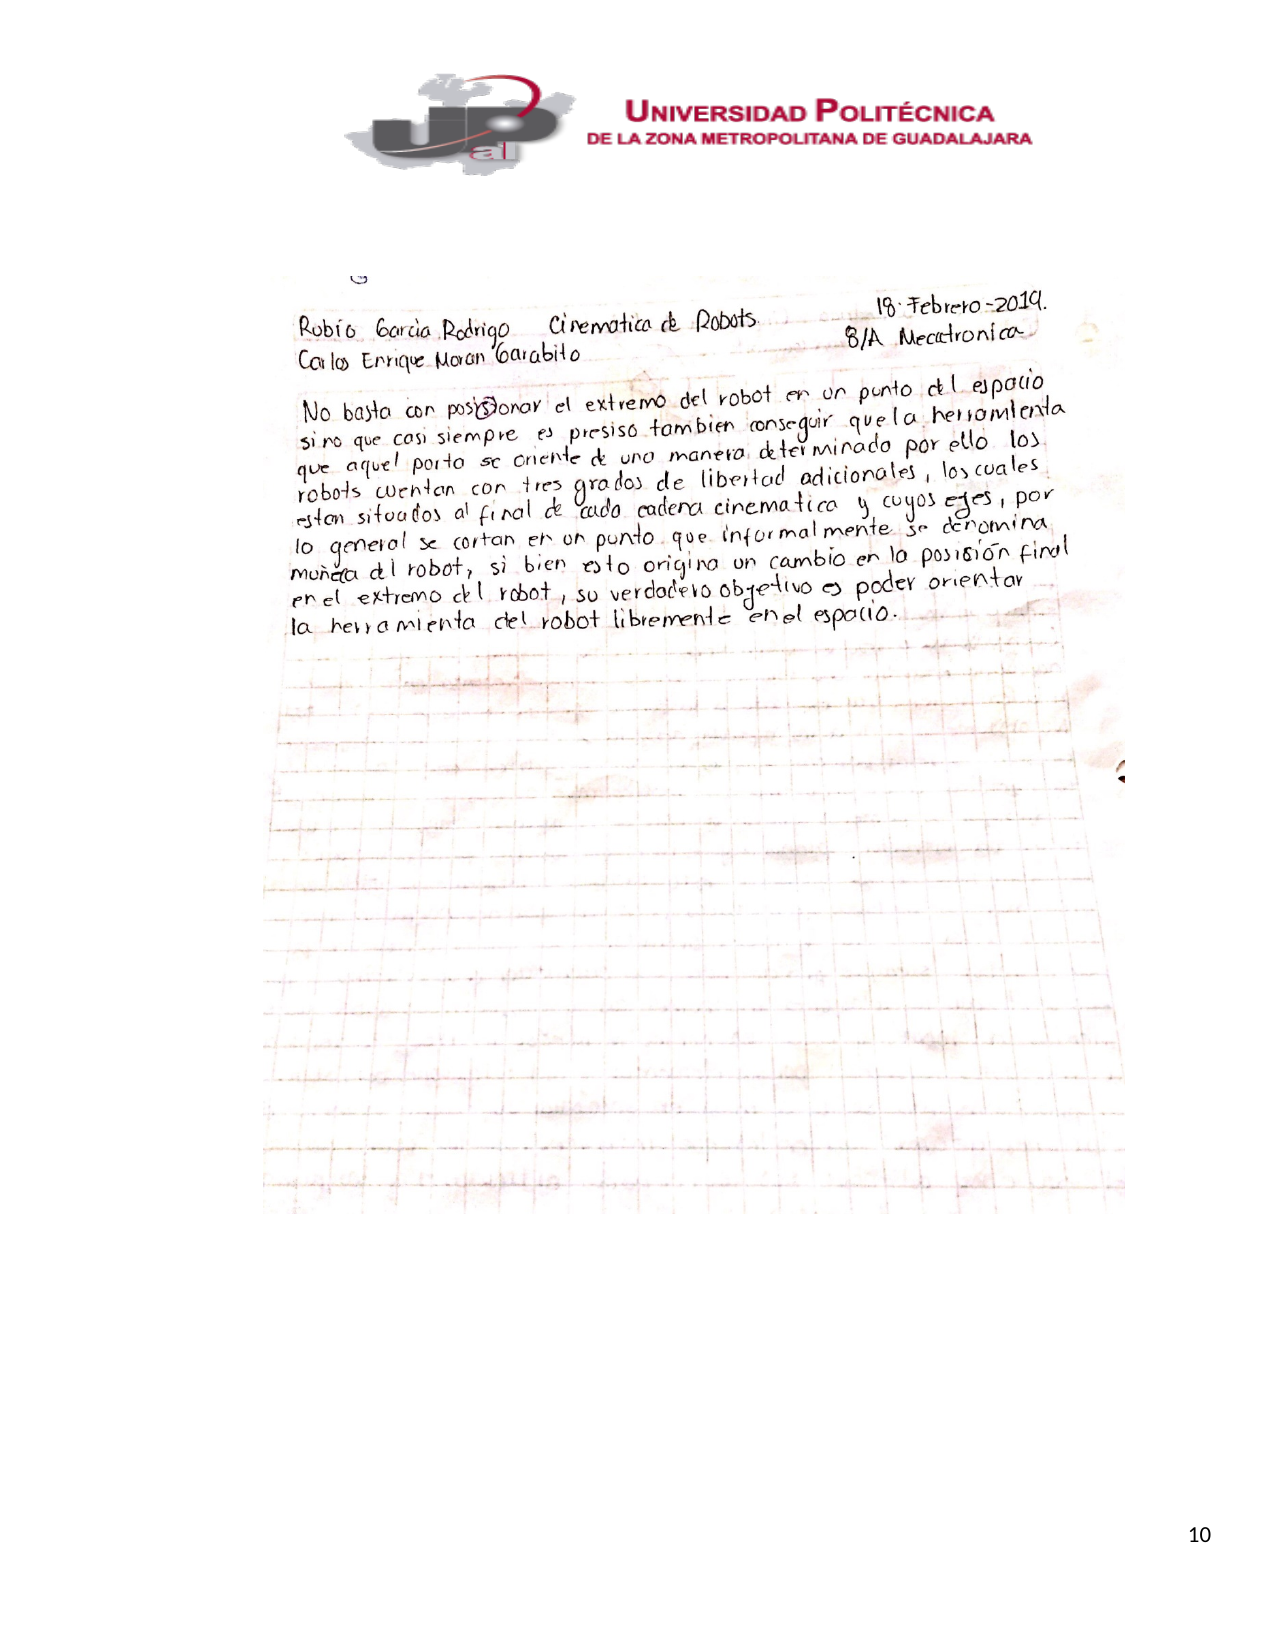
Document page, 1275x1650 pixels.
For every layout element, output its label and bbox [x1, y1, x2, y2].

picture [263, 276, 1125, 1214]
picture [327, 73, 1061, 176]
